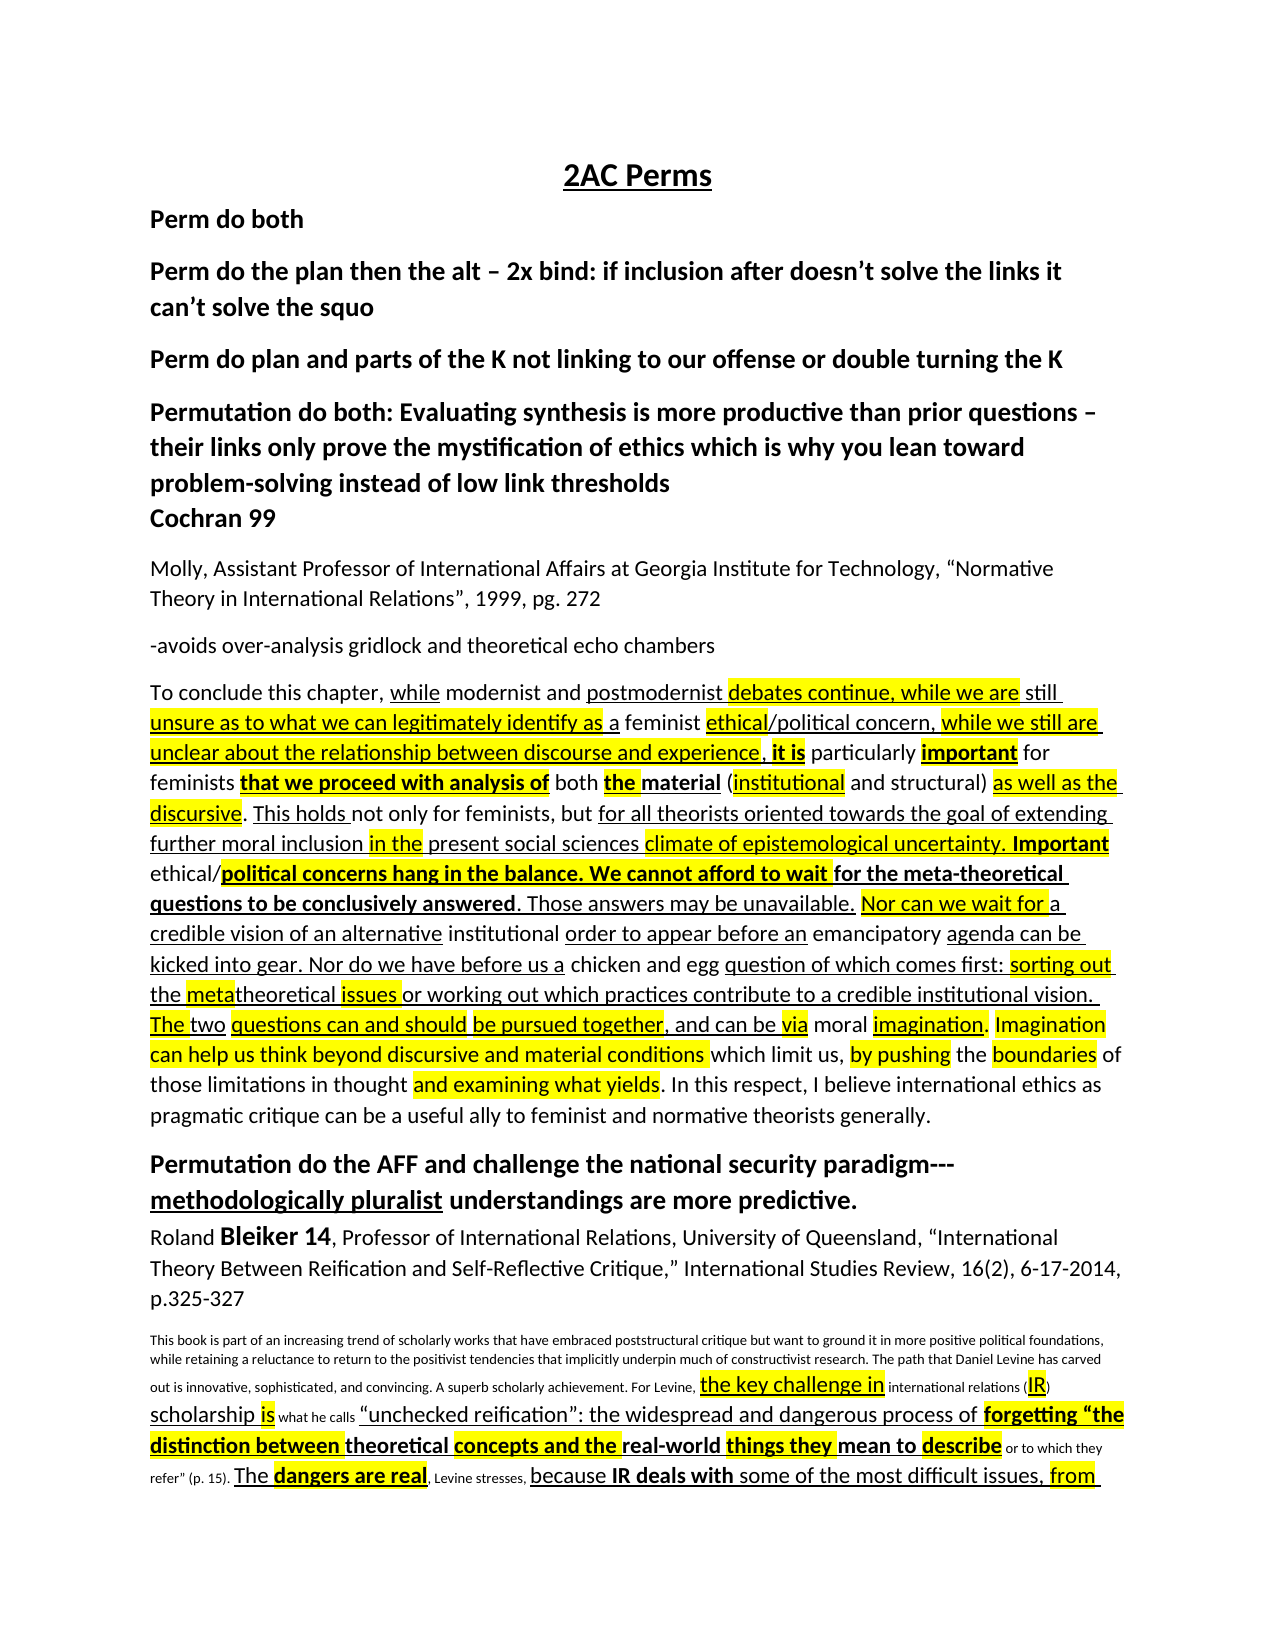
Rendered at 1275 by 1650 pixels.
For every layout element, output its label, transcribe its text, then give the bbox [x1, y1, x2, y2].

text Perm do the plan then the alt – 2x bind: if inclusion after doesn’t solve the links it can’t solve the squo [150, 254, 1125, 323]
subtitle 2AC Perms [150, 154, 1125, 195]
text To conclude this chapter, while modernist and postmodernist debates continue, while we are still unsure as to what we can legitimately identify as a feminist ethical/political concern, while we still are unclear about the relationship between discourse and experience, it is particularly important for feminists that we proceed with analysis of both the material (institutional and structural) as well as the discursive. This holds not only for feminists, but for all theorists oriented towards the goal of extending further moral inclusion in the present social sciences climate of epistemological uncertainty. Important ethical/political concerns hang in the balance. We cannot afford to wait for the meta-theoretical questions to be conclusively answered. Those answers may be unavailable. Nor can we wait for a credible vision of an alternative institutional order to appear before an emancipatory agenda can be kicked into gear. Nor do we have before us a chicken and egg question of which comes first: sorting out the metatheoretical issues or working out which practices contribute to a credible institutional vision. The two questions can and should be pursued together, and can be via moral imagination. Imagination can help us think beyond discursive and material conditions which limit us, by pushing the boundaries of those limitations in thought and examining what yields. In this respect, I believe international ethics as pragmatic critique can be a useful ally to feminist and normative theorists generally. [150, 678, 1125, 1129]
subtitle Permutation do both: Evaluating synthesis is more productive than prior questions – their links only prove the mystification of ethics which is why you lean toward problem-solving instead of low link thresholds [150, 395, 1125, 499]
text -avoids over-analysis gridlock and theoretical echo chambers [150, 631, 1125, 659]
text Perm do plan and parts of the K not linking to our offense or double turning the K [150, 342, 1125, 376]
text Roland Bleiker 14, Professor of International Relations, University of Queensland, “International Theory Between Reification and Self-Reflective Critique,” International Studies Review, 16(2), 6-17-2014, p.325-327 [150, 1219, 1125, 1312]
text Molly, Assistant Professor of International Affairs at Georgia Institute for Technology, “Normative Theory in International Relations”, 1999, pg. 272 [150, 554, 1125, 612]
subtitle Permutation do the AFF and challenge the national security paradigm---methodologically pluralist understandings are more predictive. [150, 1148, 1125, 1216]
text Cochran 99 [150, 502, 1125, 535]
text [150, 1331, 1125, 1489]
text Perm do both [150, 202, 1125, 235]
